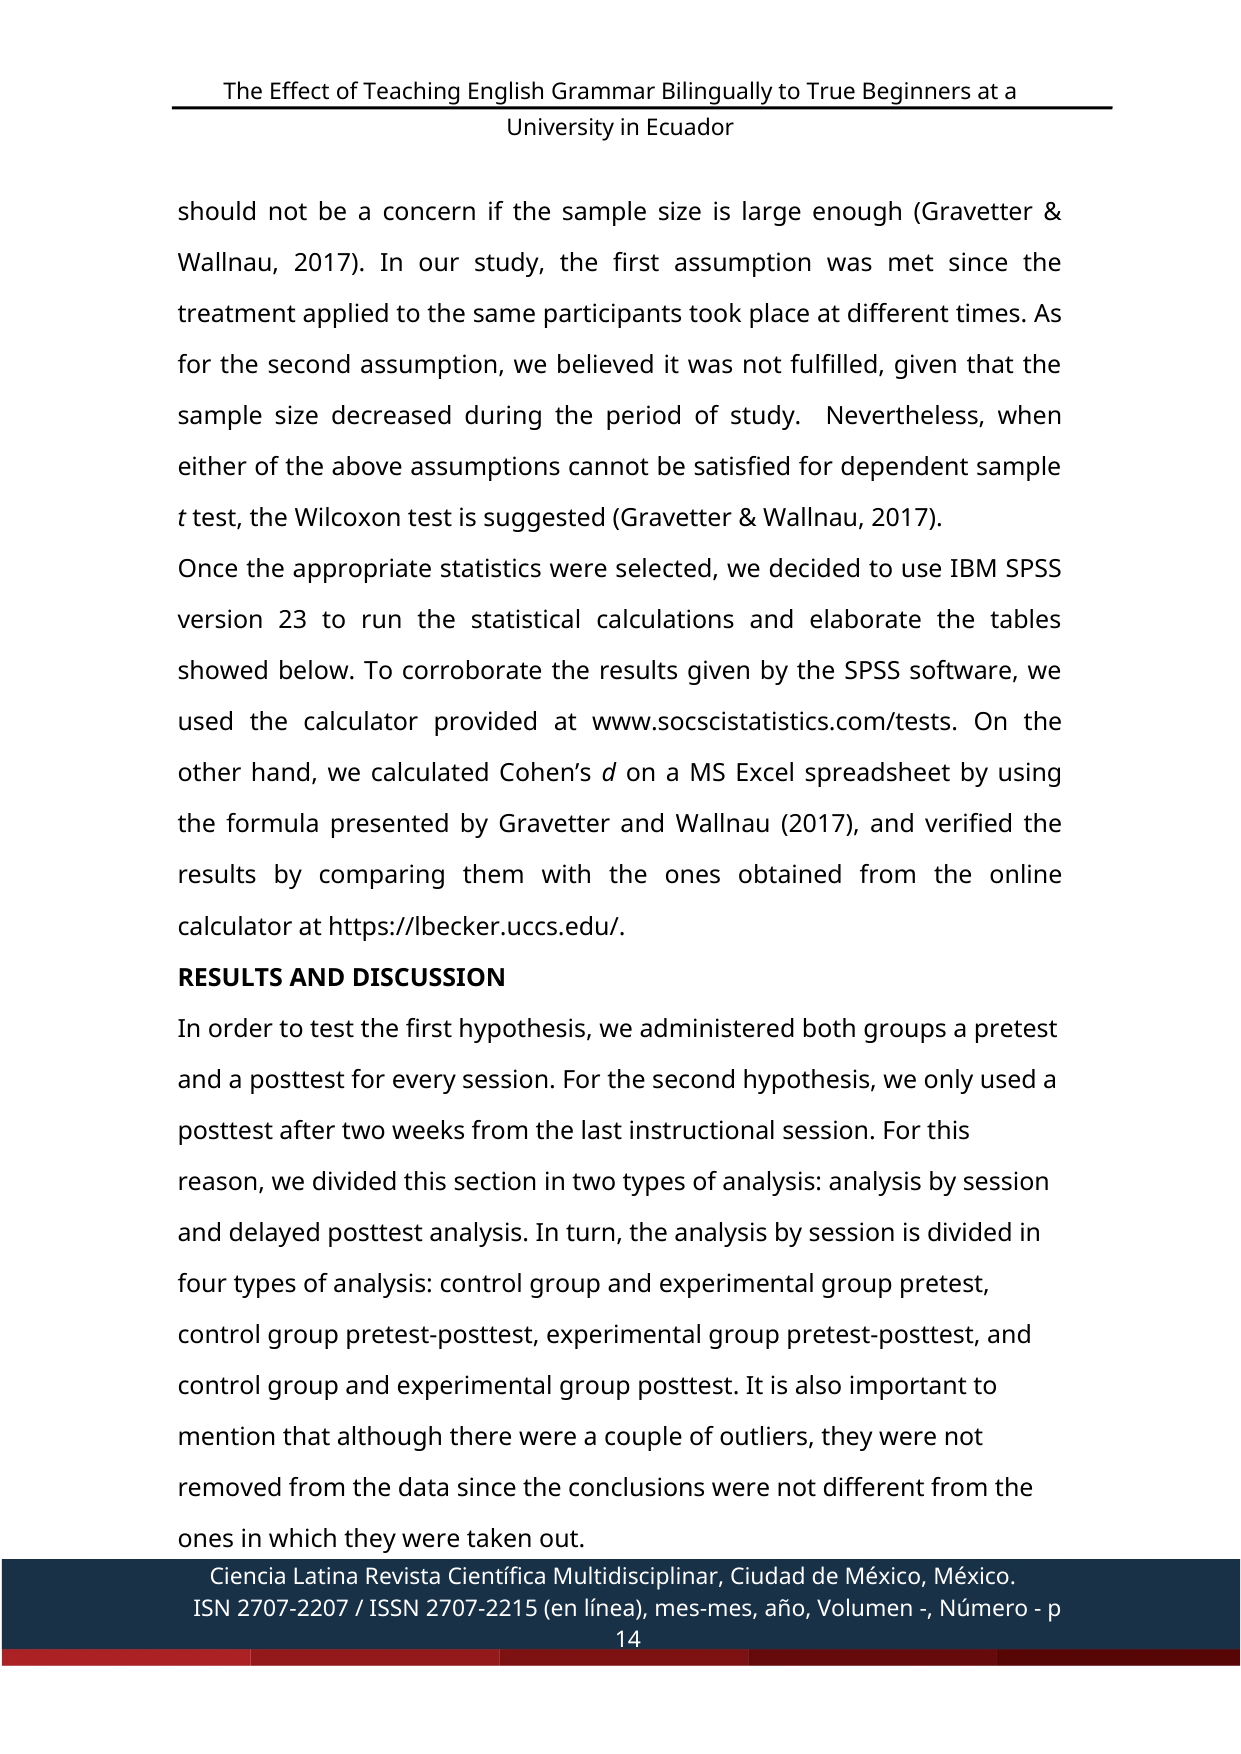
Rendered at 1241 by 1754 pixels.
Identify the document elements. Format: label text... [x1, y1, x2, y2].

subtitle RESULTS AND DISCUSSION [177, 959, 1063, 993]
picture [1, 1559, 1241, 1666]
text In order to test the first hypothesis, we administered both groups a pretest and a posttest for every session. For the second hypothesis, we only used a posttest after two weeks from the last instructional session. For this reason, we divided this section in two types of analysis: analysis by session and delayed posttest analysis. In turn, the analysis by session is divided in four types of analysis: control group and experimental group pretest, control group pretest-posttest, experimental group pretest-posttest, and control group and experimental group posttest. It is also important to mention that although there were a couple of outliers, they were not removed from the data since the conclusions were not different from the ones in which they were taken out. [177, 1010, 1063, 1555]
text Once the appropriate statistics were selected, we decided to use IBM SPSS version 23 to run the statistical calculations and elaborate the tables showed below. To corroborate the results given by the SPSS software, we used the calculator provided at www.socscistatistics.com/tests. On the other hand, we calculated Cohen’s d on a MS Excel spreadsheet by using the formula presented by Gravetter and Wallnau (2017), and verified the results by comparing them with the ones obtained from the online calculator at https://lbecker.uccs.edu/. [177, 551, 1063, 942]
